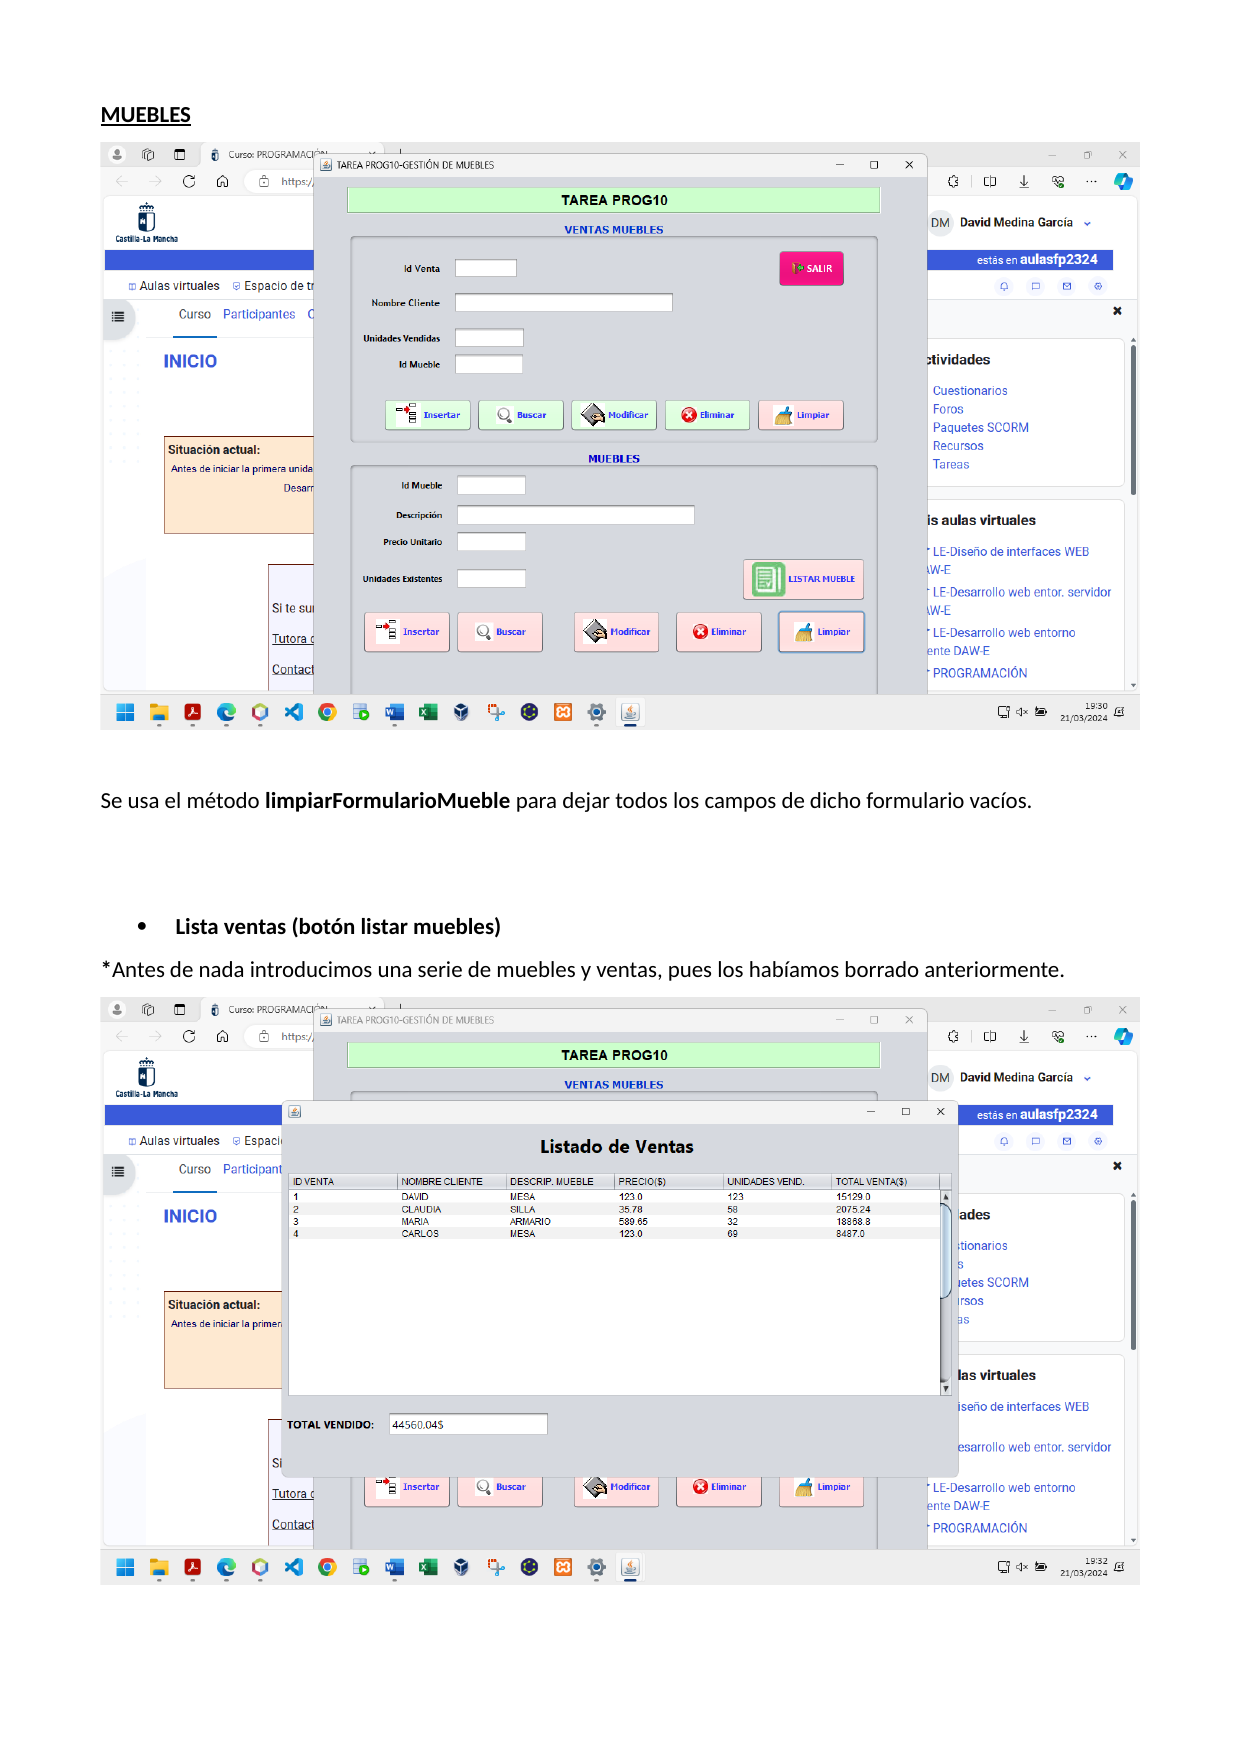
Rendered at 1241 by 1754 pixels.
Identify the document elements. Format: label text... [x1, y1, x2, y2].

text *Antes de nada introducimos una serie de muebles y ventas, pues los habíamos borrado anteriormente. [100, 955, 1140, 983]
list Lista ventas (botón listar muebles) [138, 912, 1140, 941]
text Se usa el método limpiarFormularioMueble para dejar todos los campos de dicho formulario vacíos. [100, 786, 1140, 814]
picture [100, 142, 1140, 730]
picture [100, 997, 1140, 1585]
text MUEBLES [100, 100, 1140, 128]
